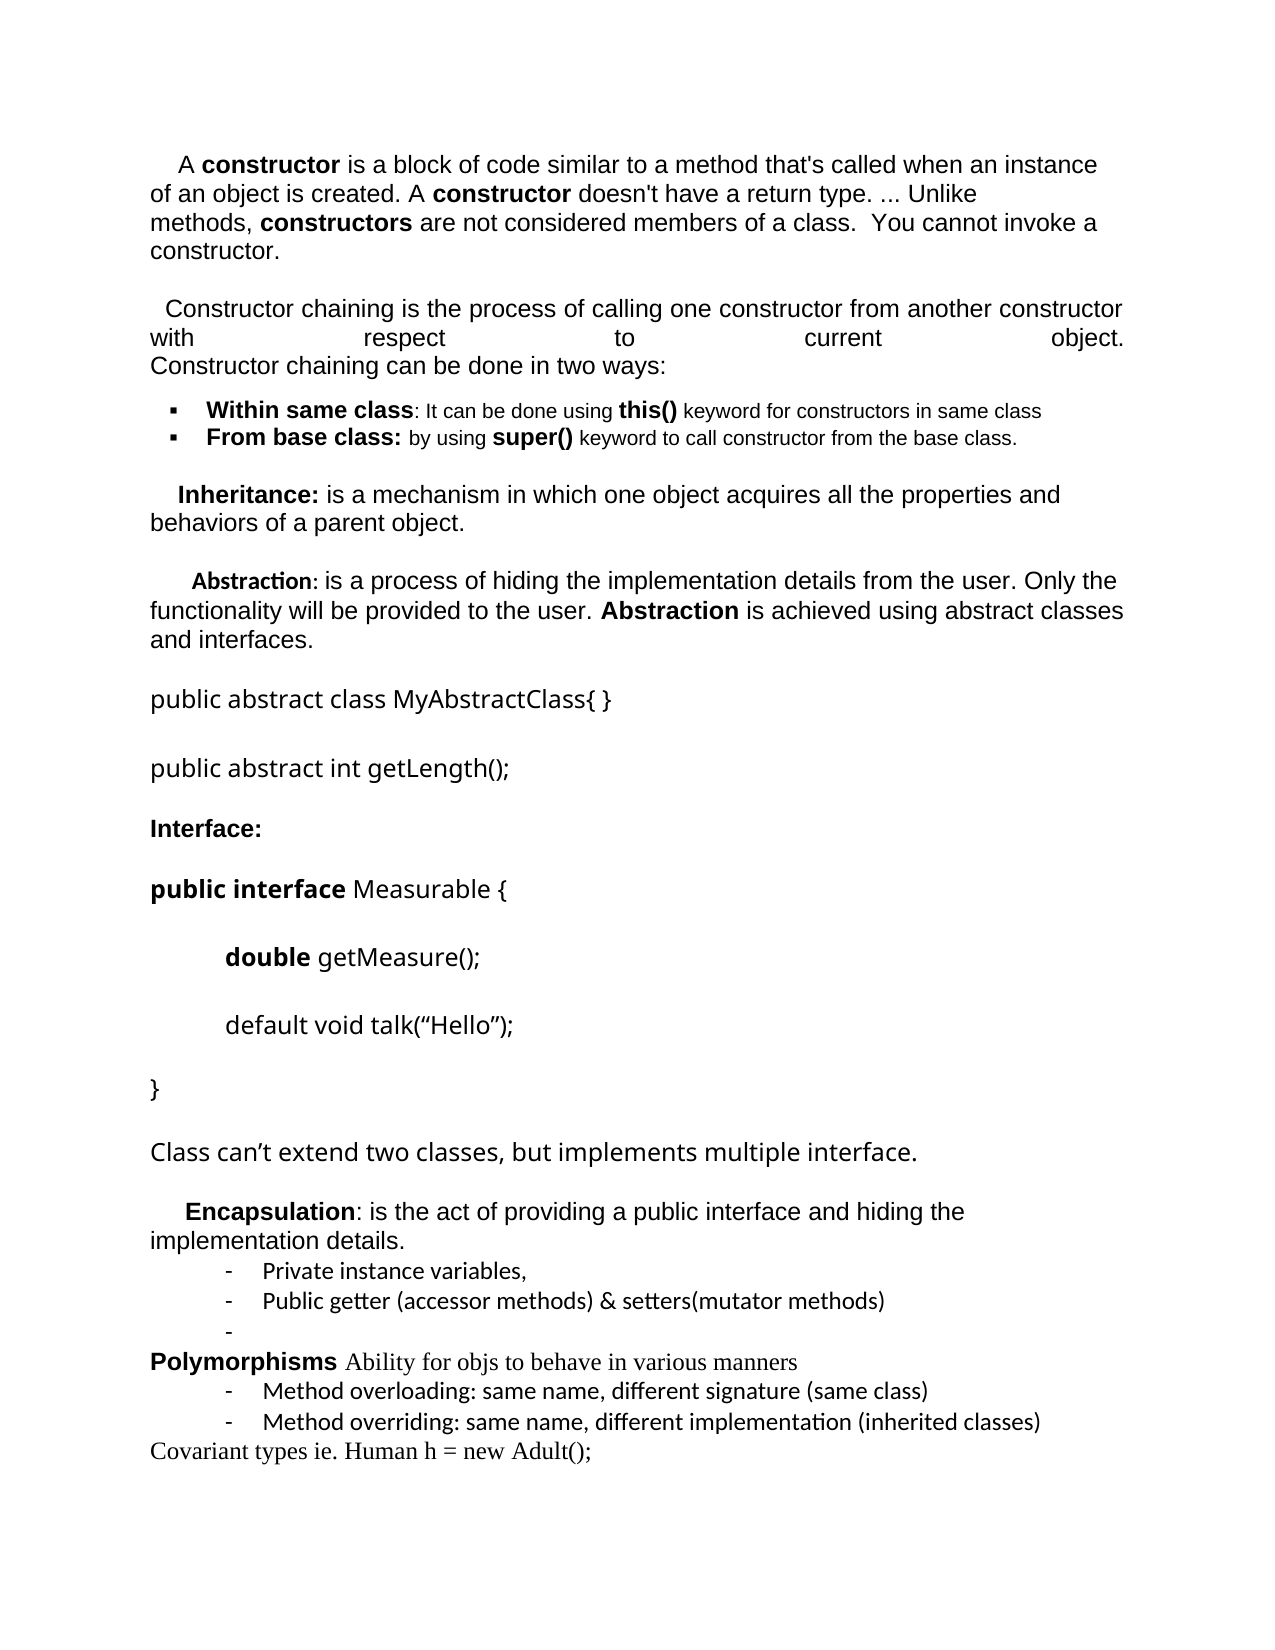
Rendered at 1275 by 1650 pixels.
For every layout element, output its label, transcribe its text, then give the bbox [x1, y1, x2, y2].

text Constructor chaining is the process of calling one constructor from another constructor with respect to current object. Constructor chaining can be done in two ways: [150, 294, 1125, 380]
text Abstraction: is a process of hiding the implementation details from the user. Оnly the functionality will be provided to the user. Abstraction is achieved using abstract classes and interfaces. [150, 565, 1125, 653]
list Private instance variables, [225, 1255, 1125, 1285]
text } [150, 1071, 1125, 1105]
text Covariant types ie. Human h = new Adult(); [150, 1436, 1125, 1465]
list Within same class: It can be done using this() keyword for constructors in same class [169, 396, 1125, 423]
text Encapsulation: is the act of providing a public interface and hiding the implementation details. [150, 1197, 1125, 1255]
text Inheritance: is a mechanism in which one object acquires all the properties and behaviors of a parent object. [150, 479, 1125, 537]
text default void talk(“Hello”); [150, 1008, 1125, 1042]
text public abstract int getLength(); [150, 750, 1125, 784]
list Method overloading: same name, different signature (same class) [225, 1375, 1125, 1406]
text A constructor is a block of code similar to a method that's called when an instance of an object is created. A constructor doesn't have a return type. ... Unlike methods, constructors are not considered members of a class. You cannot invoke a constructor. [150, 150, 1125, 265]
list From base class: by using super() keyword to call constructor from the base class. [169, 423, 1125, 451]
text Interface: [150, 813, 1125, 842]
text public abstract class MyAbstractClass{ } [150, 682, 1125, 716]
text Polymorphisms Ability for objs to behave in various manners [150, 1346, 1125, 1375]
list Method overriding: same name, different implementation (inherited classes) [225, 1406, 1125, 1436]
list Public getter (accessor methods) & setters(mutator methods) [225, 1285, 1125, 1316]
text double getMeasure(); [150, 939, 1125, 974]
text public interface Measurable { [150, 871, 1125, 906]
text Class can’t extend two classes, but implements multiple interface. [150, 1134, 1125, 1168]
